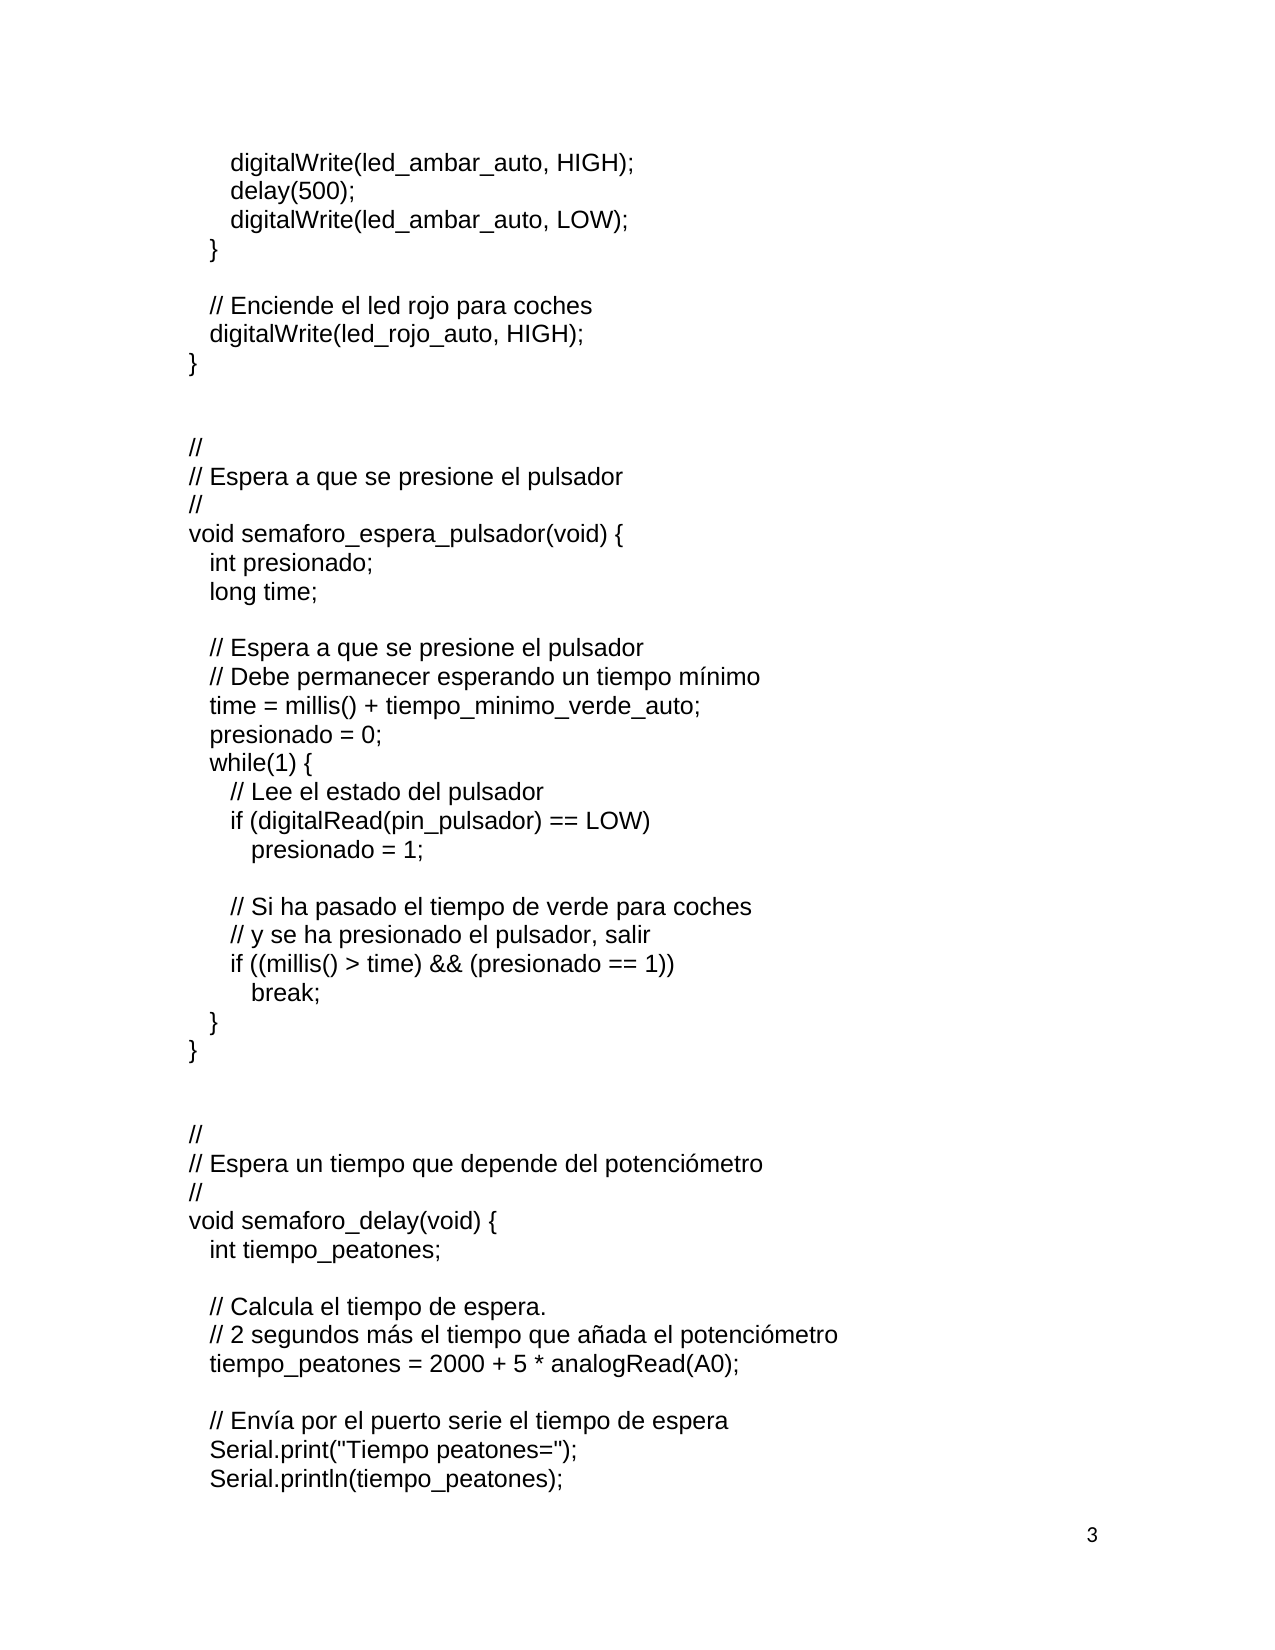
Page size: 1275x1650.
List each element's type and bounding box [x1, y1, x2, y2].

table_header [177, 148, 1097, 1492]
